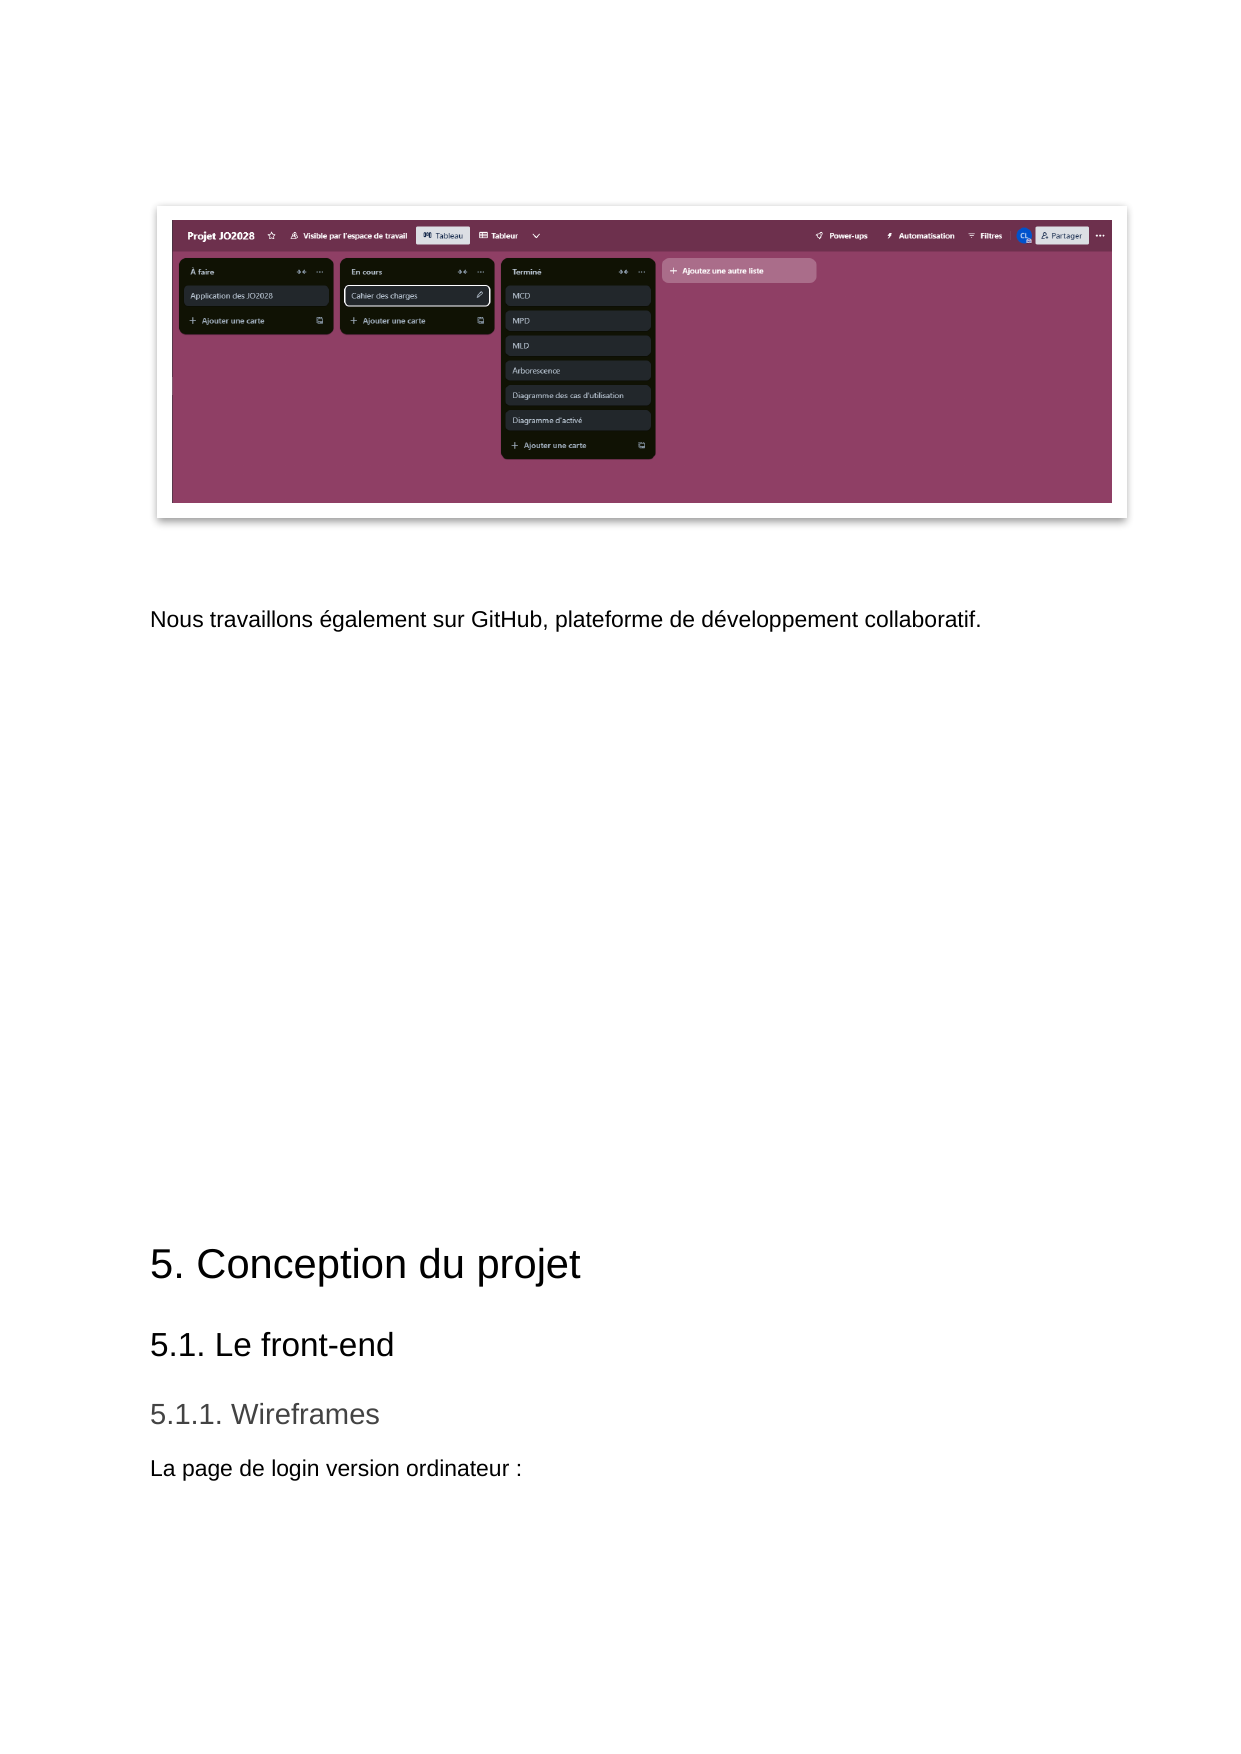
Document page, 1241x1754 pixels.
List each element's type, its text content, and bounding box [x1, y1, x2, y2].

subtitle 5.1. Le front-end [150, 1325, 1090, 1363]
picture [172, 220, 1112, 503]
text Nous travaillons également sur GitHub, plateforme de développement collaboratif. [150, 606, 1090, 632]
subtitle 5.1.1. Wireframes [150, 1397, 1090, 1430]
text La page de login version ordinateur : [150, 1455, 1090, 1482]
subtitle 5. Conception du projet [150, 1239, 1090, 1287]
